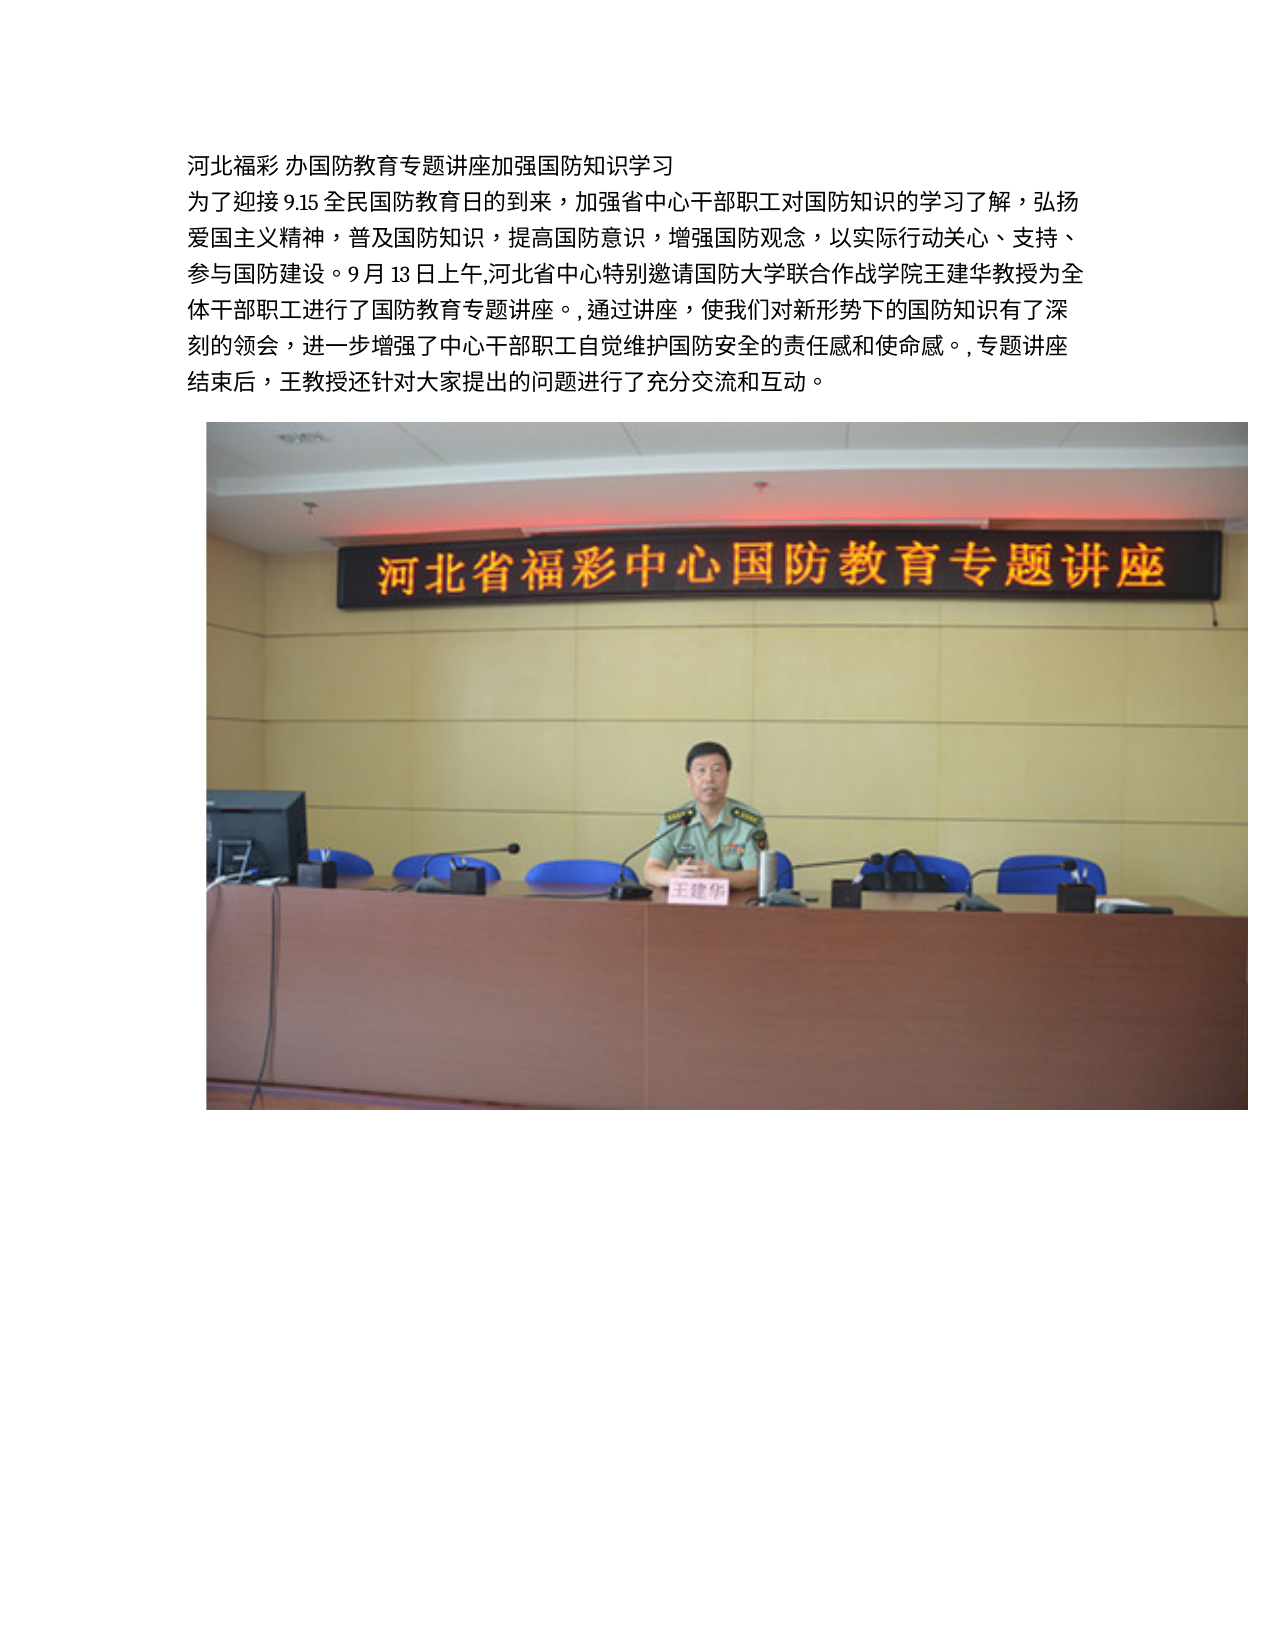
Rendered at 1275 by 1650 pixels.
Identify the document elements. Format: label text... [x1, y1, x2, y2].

text 河北福彩 办国防教育专题讲座加强国防知识学习 为了迎接9.15全民国防教育日的到来，加强省中心干部职工对国防知识的学习了解，弘扬爱国主义精神，普及国防知识，提高国防意识，增强国防观念，以实际行动关心、支持、参与国防建设。9月13日上午,河北省中心特别邀请国防大学联合作战学院王建华教授为全体干部职工进行了国防教育专题讲座。, 通过讲座，使我们对新形势下的国防知识有了深刻的领会，进一步增强了中心干部职工自觉维护国防安全的责任感和使命感。, 专题讲座结束后，王教授还针对大家提出的问题进行了充分交流和互动。 [187, 150, 1087, 397]
picture [206, 422, 1248, 1110]
